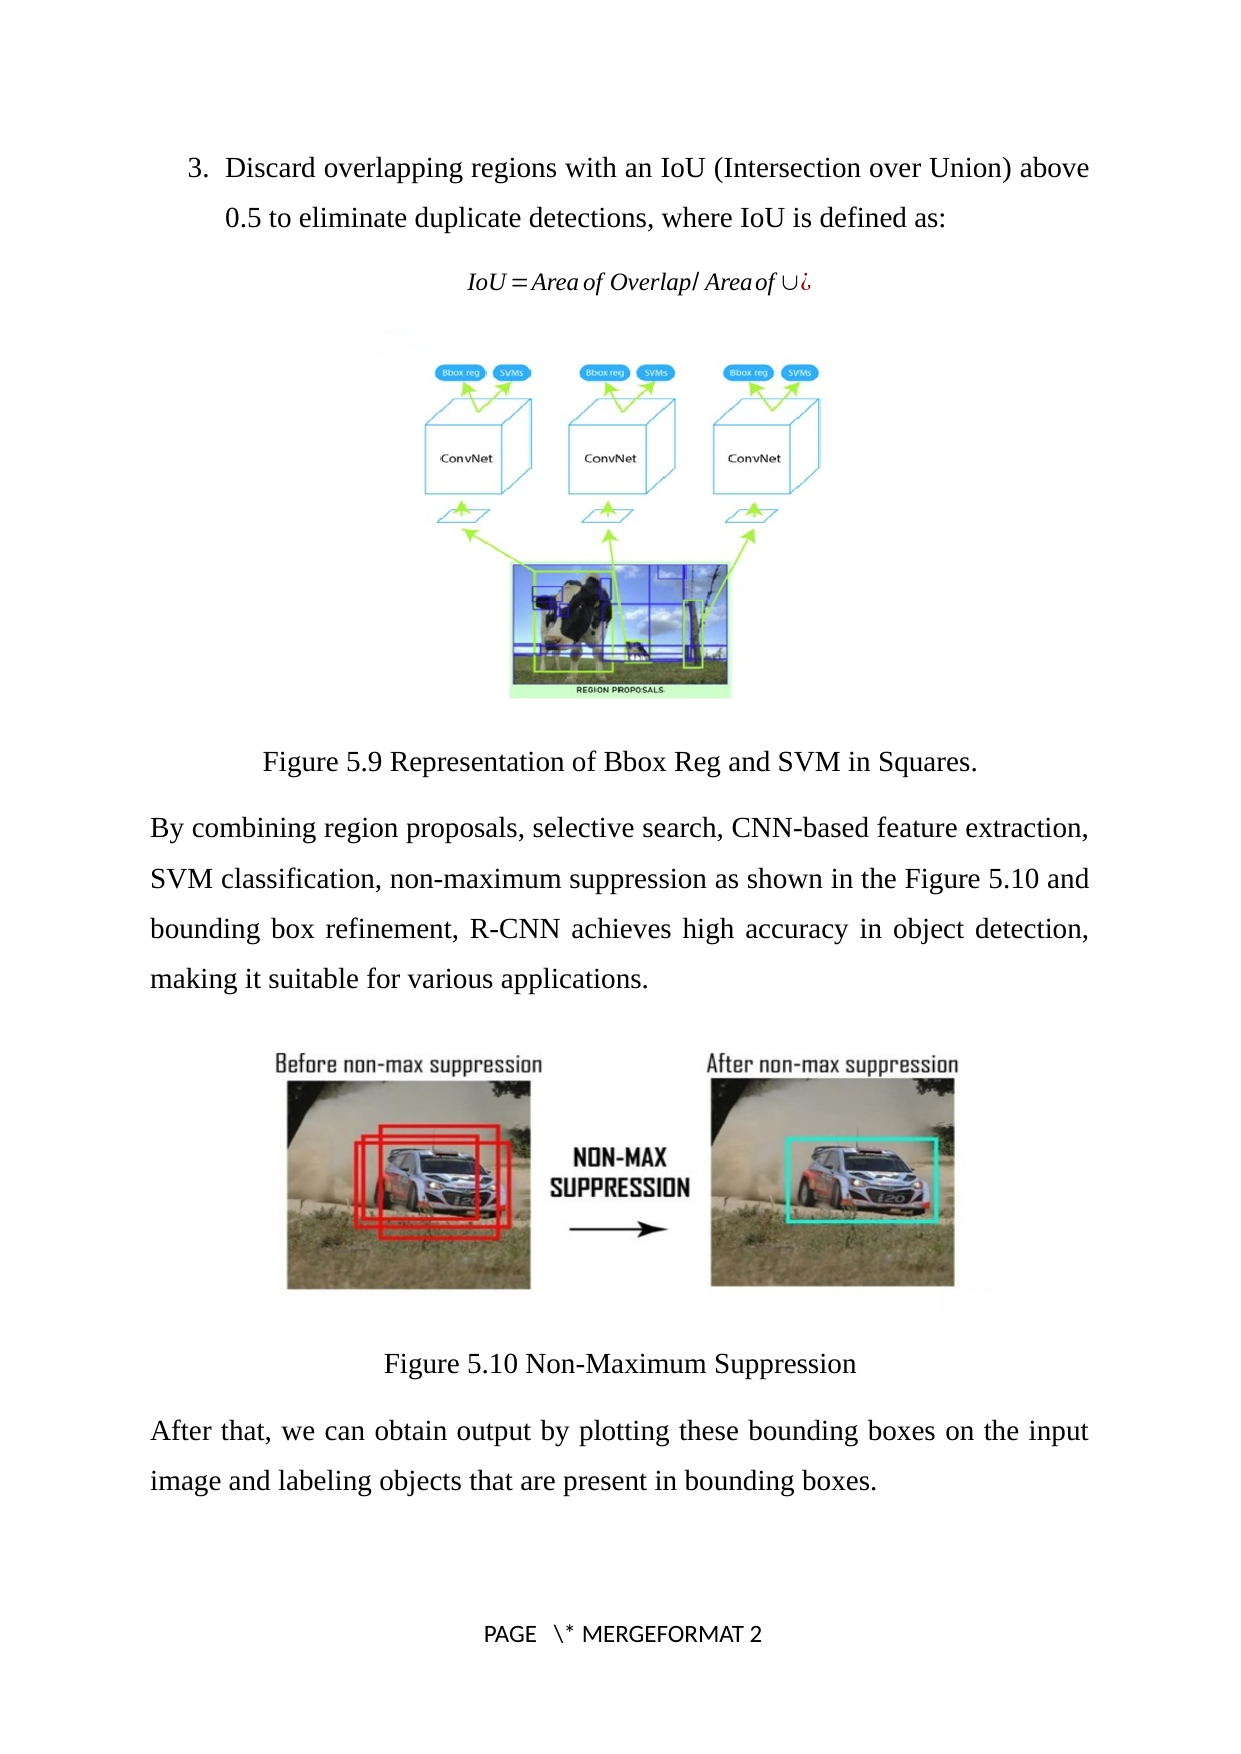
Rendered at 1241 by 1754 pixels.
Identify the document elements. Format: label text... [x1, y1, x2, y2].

list Discard overlapping regions with an IoU (Intersection over Union) above 0.5 to eliminate duplicate detections, where IoU is defined as: [187, 150, 1090, 234]
text Figure 5.9 Representation of Bbox Reg and SVM in Squares. [150, 744, 1090, 777]
text By combining region proposals, selective search, CNN-based feature extraction, SVM classification, non-maximum suppression as shown in the Figure 5.10 and bounding box refinement, R-CNN achieves high accuracy in object detection, making it suitable for various applications. [150, 811, 1090, 995]
text Figure 5.10 Non-Maximum Suppression [150, 1346, 1090, 1379]
text After that, we can obtain output by plotting these bounding boxes on the input image and labeling objects that are present in bounding boxes. [150, 1413, 1090, 1497]
picture [375, 329, 865, 712]
picture [240, 1028, 1000, 1315]
